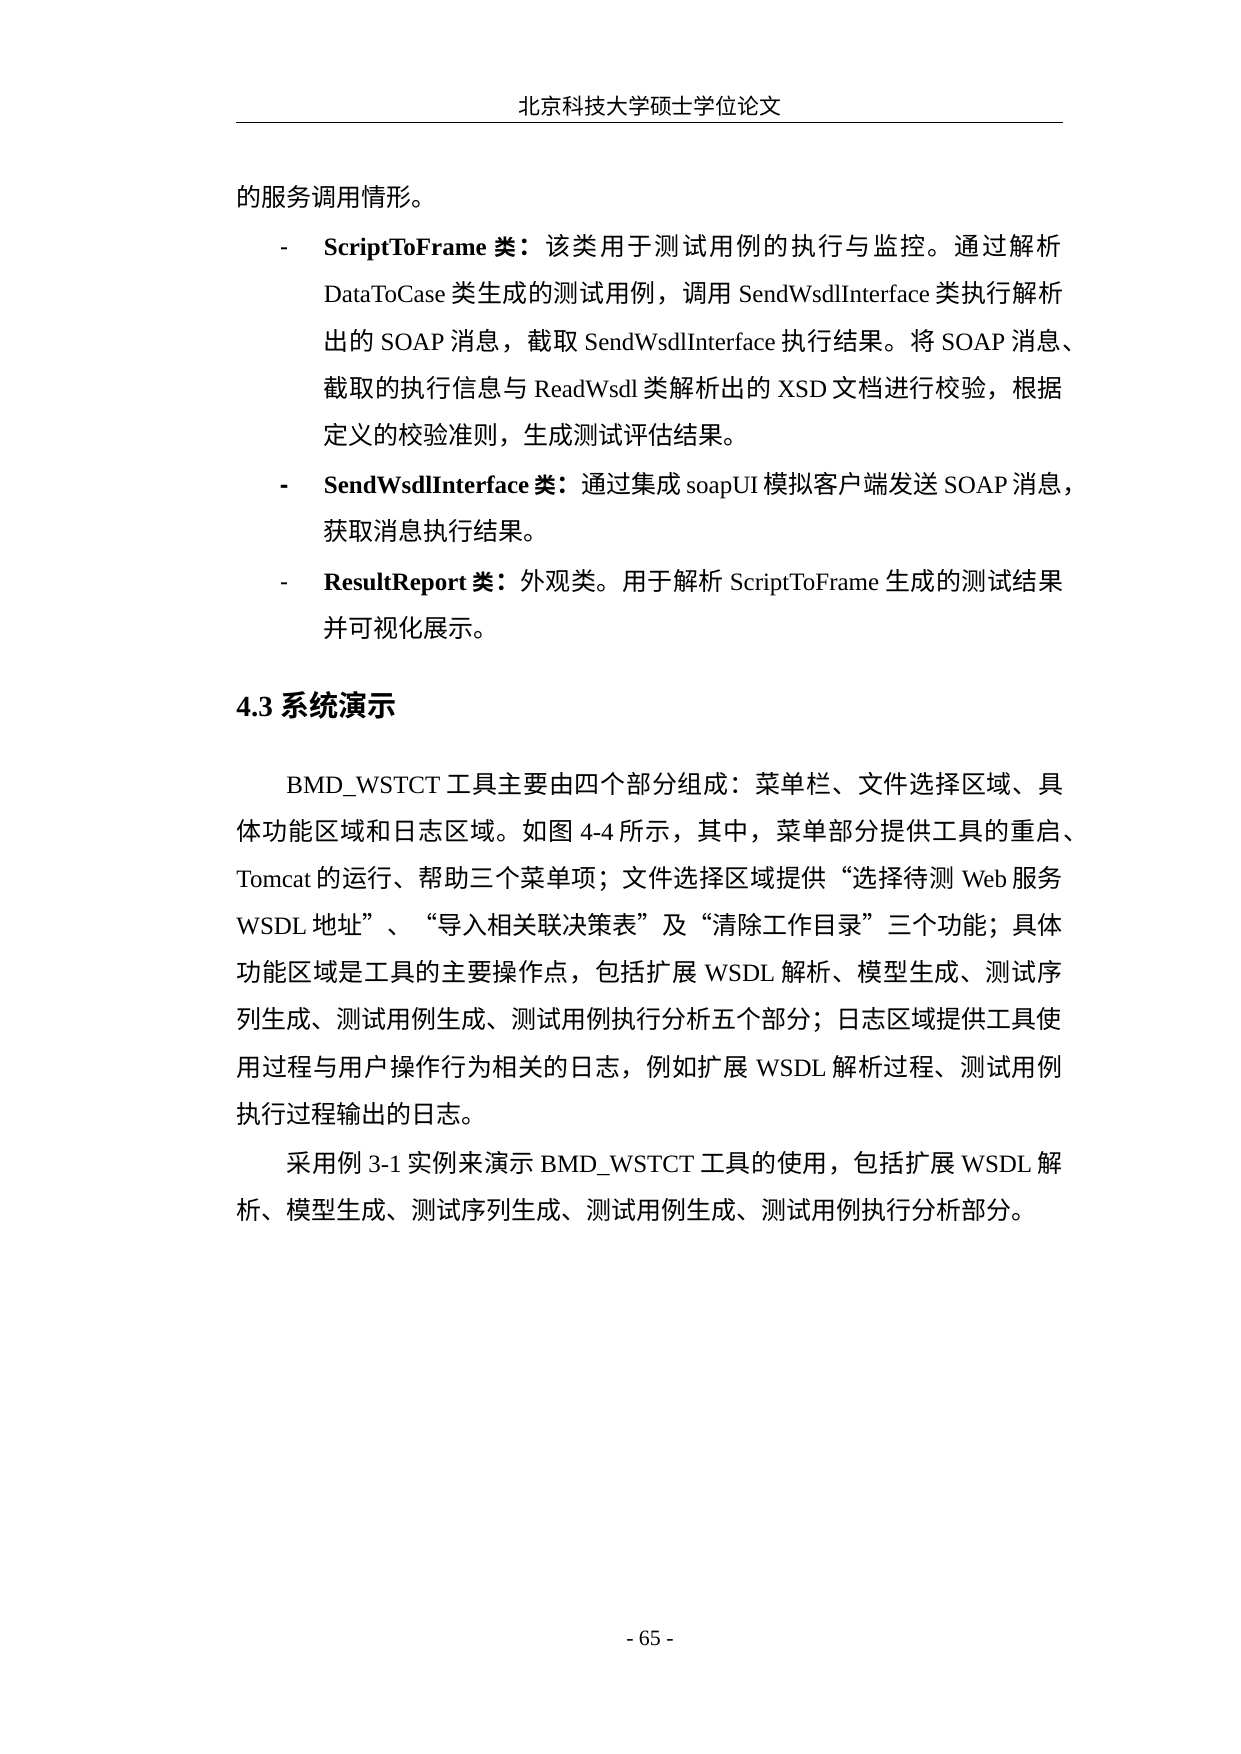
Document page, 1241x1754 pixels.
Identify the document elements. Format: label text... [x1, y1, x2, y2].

list SendWsdlInterface类：通过集成soapUI模拟客户端发送SOAP消息，获取消息执行结果。 [280, 465, 1063, 548]
list ScriptToFrame类：该类用于测试用例的执行与监控。通过解析DataToCase类生成的测试用例，调用SendWsdlInterface类执行解析出的SOAP消息，截取SendWsdlInterface执行结果。将SOAP消息、截取的执行信息与ReadWsdl类解析出的XSD文档进行校验，根据定义的校验准则，生成测试评估结果。 [280, 227, 1063, 451]
list ResultReport类：外观类。用于解析ScriptToFrame生成的测试结果并可视化展示。 [280, 561, 1063, 645]
text 采用例3-1实例来演示BMD_WSTCT工具的使用，包括扩展WSDL解析、模型生成、测试序列生成、测试用例生成、测试用例执行分析部分。 [236, 1144, 1063, 1227]
text 系统演示 [236, 683, 1063, 725]
text BMD_WSTCT工具主要由四个部分组成：菜单栏、文件选择区域、具体功能区域和日志区域。如图4-4所示，其中，菜单部分提供工具的重启、Tomcat的运行、帮助三个菜单项；文件选择区域提供“选择待测Web服务WSDL地址”、“导入相关联决策表”及“清除工作目录”三个功能；具体功能区域是工具的主要操作点，包括扩展WSDL解析、模型生成、测试序列生成、测试用例生成、测试用例执行分析五个部分；日志区域提供工具使用过程与用户操作行为相关的日志，例如扩展WSDL解析过程、测试用例执行过程输出的日志。 [236, 764, 1063, 1130]
text 通过集成soapUI模拟客户端实现测试用例的执行，收集和记录服务执行结果，依据服务行为描述模型，检查对服务操作的调用，报告不满足约束的服务调用情形。 [236, 177, 1063, 213]
